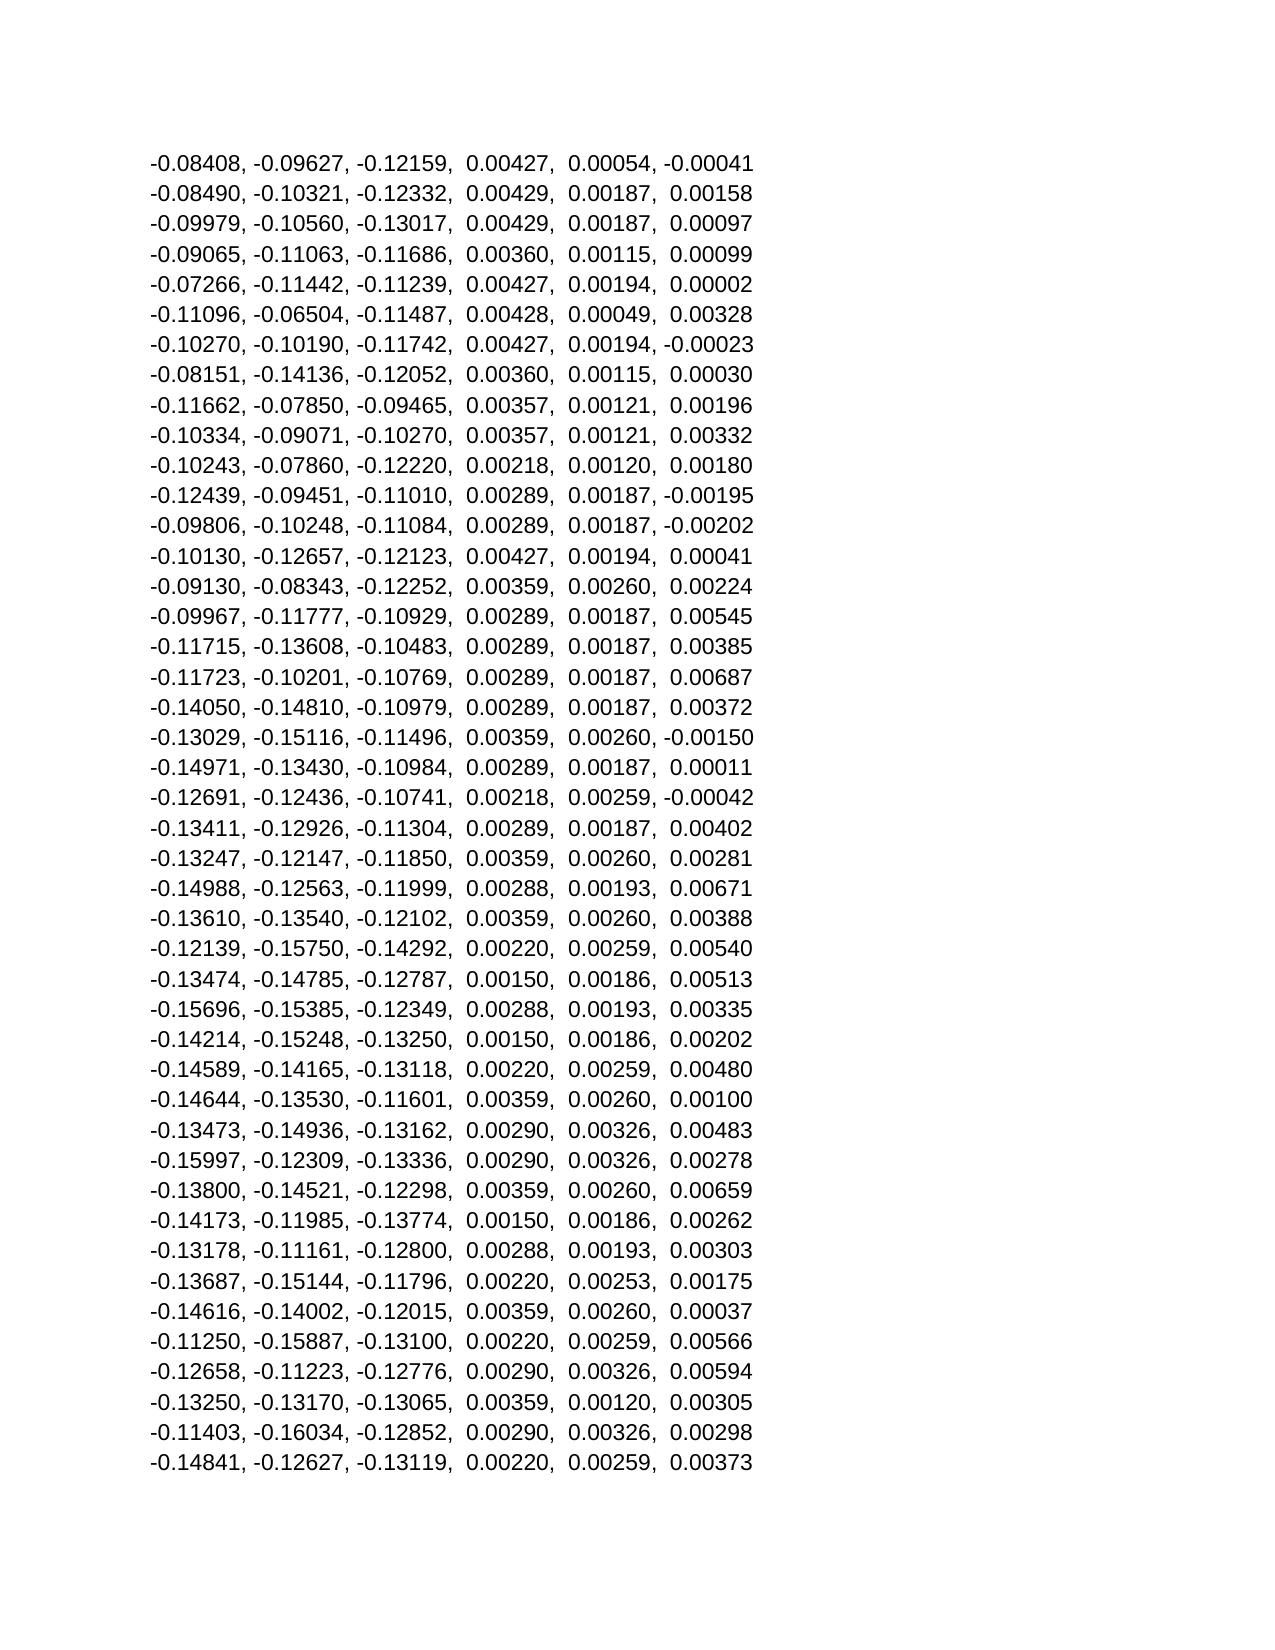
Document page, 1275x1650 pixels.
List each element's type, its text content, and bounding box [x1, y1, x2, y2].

text -0.11403, -0.16034, -0.12852, 0.00290, 0.00326, 0.00298 [150, 1419, 1125, 1445]
text -0.14644, -0.13530, -0.11601, 0.00359, 0.00260, 0.00100 [150, 1086, 1125, 1113]
text -0.13473, -0.14936, -0.13162, 0.00290, 0.00326, 0.00483 [150, 1117, 1125, 1143]
text -0.13411, -0.12926, -0.11304, 0.00289, 0.00187, 0.00402 [150, 814, 1125, 841]
text -0.09065, -0.11063, -0.11686, 0.00360, 0.00115, 0.00099 [150, 241, 1125, 267]
text -0.12658, -0.11223, -0.12776, 0.00290, 0.00326, 0.00594 [150, 1358, 1125, 1385]
text -0.14589, -0.14165, -0.13118, 0.00220, 0.00259, 0.00480 [150, 1056, 1125, 1083]
text -0.09967, -0.11777, -0.10929, 0.00289, 0.00187, 0.00545 [150, 603, 1125, 629]
text -0.11250, -0.15887, -0.13100, 0.00220, 0.00259, 0.00566 [150, 1328, 1125, 1354]
text -0.12691, -0.12436, -0.10741, 0.00218, 0.00259, -0.00042 [150, 784, 1125, 811]
text -0.14173, -0.11985, -0.13774, 0.00150, 0.00186, 0.00262 [150, 1207, 1125, 1234]
text -0.14214, -0.15248, -0.13250, 0.00150, 0.00186, 0.00202 [150, 1026, 1125, 1052]
text -0.10270, -0.10190, -0.11742, 0.00427, 0.00194, -0.00023 [150, 331, 1125, 358]
text -0.14988, -0.12563, -0.11999, 0.00288, 0.00193, 0.00671 [150, 875, 1125, 901]
text -0.14841, -0.12627, -0.13119, 0.00220, 0.00259, 0.00373 [150, 1449, 1125, 1475]
text -0.08151, -0.14136, -0.12052, 0.00360, 0.00115, 0.00030 [150, 361, 1125, 388]
text -0.13474, -0.14785, -0.12787, 0.00150, 0.00186, 0.00513 [150, 966, 1125, 992]
text -0.10334, -0.09071, -0.10270, 0.00357, 0.00121, 0.00332 [150, 422, 1125, 448]
text -0.08490, -0.10321, -0.12332, 0.00429, 0.00187, 0.00158 [150, 180, 1125, 207]
text -0.13247, -0.12147, -0.11850, 0.00359, 0.00260, 0.00281 [150, 845, 1125, 871]
text -0.13610, -0.13540, -0.12102, 0.00359, 0.00260, 0.00388 [150, 905, 1125, 932]
text -0.09806, -0.10248, -0.11084, 0.00289, 0.00187, -0.00202 [150, 512, 1125, 539]
text -0.07266, -0.11442, -0.11239, 0.00427, 0.00194, 0.00002 [150, 271, 1125, 297]
text -0.12439, -0.09451, -0.11010, 0.00289, 0.00187, -0.00195 [150, 482, 1125, 509]
text -0.12139, -0.15750, -0.14292, 0.00220, 0.00259, 0.00540 [150, 935, 1125, 962]
text -0.14616, -0.14002, -0.12015, 0.00359, 0.00260, 0.00037 [150, 1298, 1125, 1324]
text -0.15997, -0.12309, -0.13336, 0.00290, 0.00326, 0.00278 [150, 1147, 1125, 1173]
text -0.11662, -0.07850, -0.09465, 0.00357, 0.00121, 0.00196 [150, 392, 1125, 418]
text -0.09130, -0.08343, -0.12252, 0.00359, 0.00260, 0.00224 [150, 573, 1125, 599]
text -0.13687, -0.15144, -0.11796, 0.00220, 0.00253, 0.00175 [150, 1268, 1125, 1294]
text -0.15696, -0.15385, -0.12349, 0.00288, 0.00193, 0.00335 [150, 996, 1125, 1022]
text -0.11723, -0.10201, -0.10769, 0.00289, 0.00187, 0.00687 [150, 663, 1125, 690]
text -0.11715, -0.13608, -0.10483, 0.00289, 0.00187, 0.00385 [150, 633, 1125, 660]
text -0.10243, -0.07860, -0.12220, 0.00218, 0.00120, 0.00180 [150, 452, 1125, 478]
text -0.14971, -0.13430, -0.10984, 0.00289, 0.00187, 0.00011 [150, 754, 1125, 781]
text -0.13800, -0.14521, -0.12298, 0.00359, 0.00260, 0.00659 [150, 1177, 1125, 1203]
text -0.13029, -0.15116, -0.11496, 0.00359, 0.00260, -0.00150 [150, 724, 1125, 750]
text -0.14050, -0.14810, -0.10979, 0.00289, 0.00187, 0.00372 [150, 694, 1125, 720]
text -0.10130, -0.12657, -0.12123, 0.00427, 0.00194, 0.00041 [150, 543, 1125, 569]
text -0.13250, -0.13170, -0.13065, 0.00359, 0.00120, 0.00305 [150, 1388, 1125, 1415]
text -0.11096, -0.06504, -0.11487, 0.00428, 0.00049, 0.00328 [150, 301, 1125, 327]
text -0.08408, -0.09627, -0.12159, 0.00427, 0.00054, -0.00041 [150, 150, 1125, 176]
text -0.13178, -0.11161, -0.12800, 0.00288, 0.00193, 0.00303 [150, 1237, 1125, 1264]
text -0.09979, -0.10560, -0.13017, 0.00429, 0.00187, 0.00097 [150, 210, 1125, 237]
